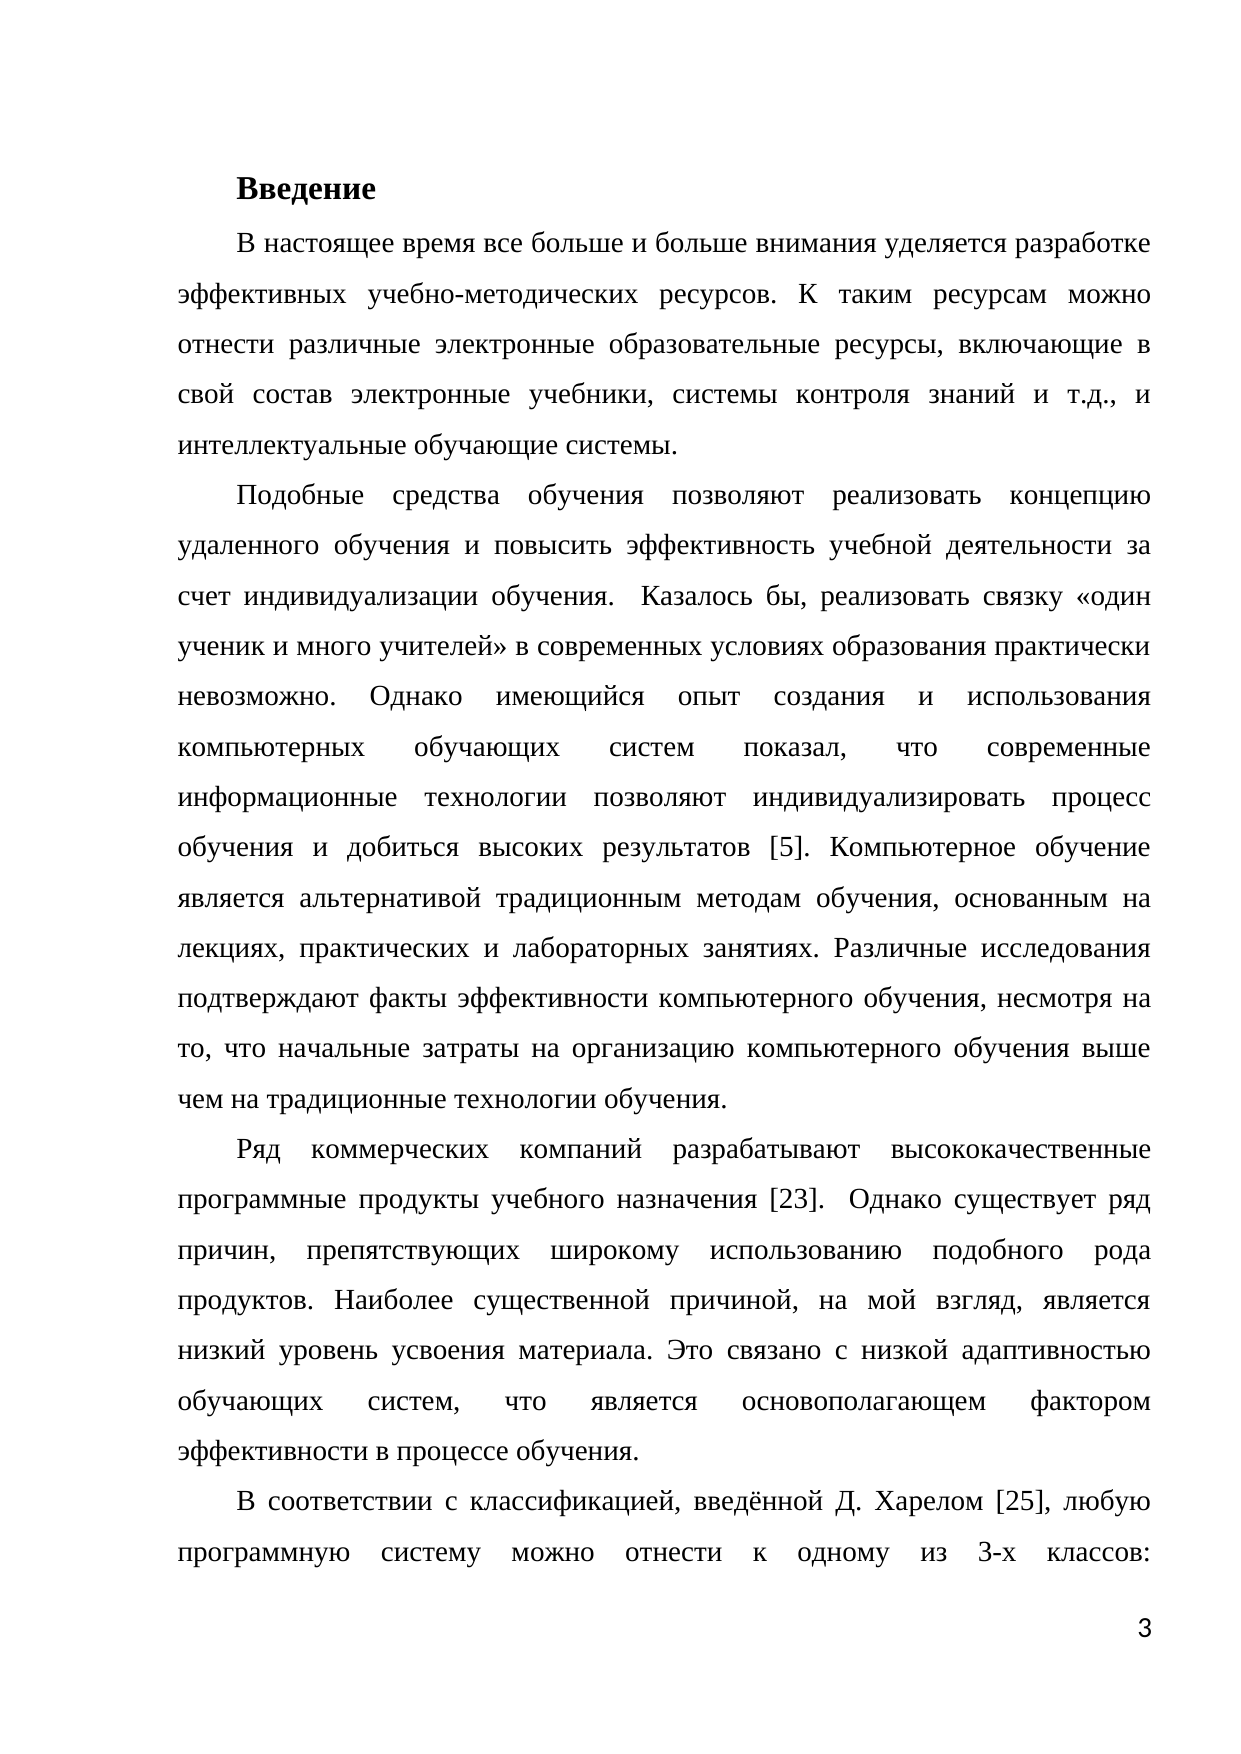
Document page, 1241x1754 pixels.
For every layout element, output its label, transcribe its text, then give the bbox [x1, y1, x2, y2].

text В настоящее время все больше и больше внимания уделяется разработке эффективных учебно-методических ресурсов. К таким ресурсам можно отнести различные электронные образовательные ресурсы, включающие в свой состав электронные учебники, системы контроля знаний и т.д., и интеллектуальные обучающие системы. [177, 226, 1152, 460]
text Подобные средства обучения позволяют реализовать концепцию удаленного обучения и повысить эффективность учебной деятельности за счет индивидуализации обучения. Казалось бы, реализовать связку «один ученик и много учителей» в современных условиях образования практически невозможно. Однако имеющийся опыт создания и использования компьютерных обучающих систем показал, что современные информационные технологии позволяют индивидуализировать процесс обучения и добиться высоких результатов [5]. Компьютерное обучение является альтернативой традиционным методам обучения, основанным на лекциях, практических и лабораторных занятиях. Различные исследования подтверждают факты эффективности компьютерного обучения, несмотря на то, что начальные затраты на организацию компьютерного обучения выше чем на традиционные технологии обучения. [177, 477, 1152, 1114]
subtitle Введение [177, 168, 1152, 206]
text Ряд коммерческих компаний разрабатывают высококачественные программные продукты учебного назначения [23]. Однако существует ряд причин, препятствующих широкому использованию подобного рода продуктов. Наиболее существенной причиной, на мой взгляд, является низкий уровень усвоения материала. Это связано с низкой адаптивностью обучающих систем, что является основополагающем фактором эффективности в процессе обучения. [177, 1131, 1152, 1467]
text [177, 1483, 1152, 1567]
